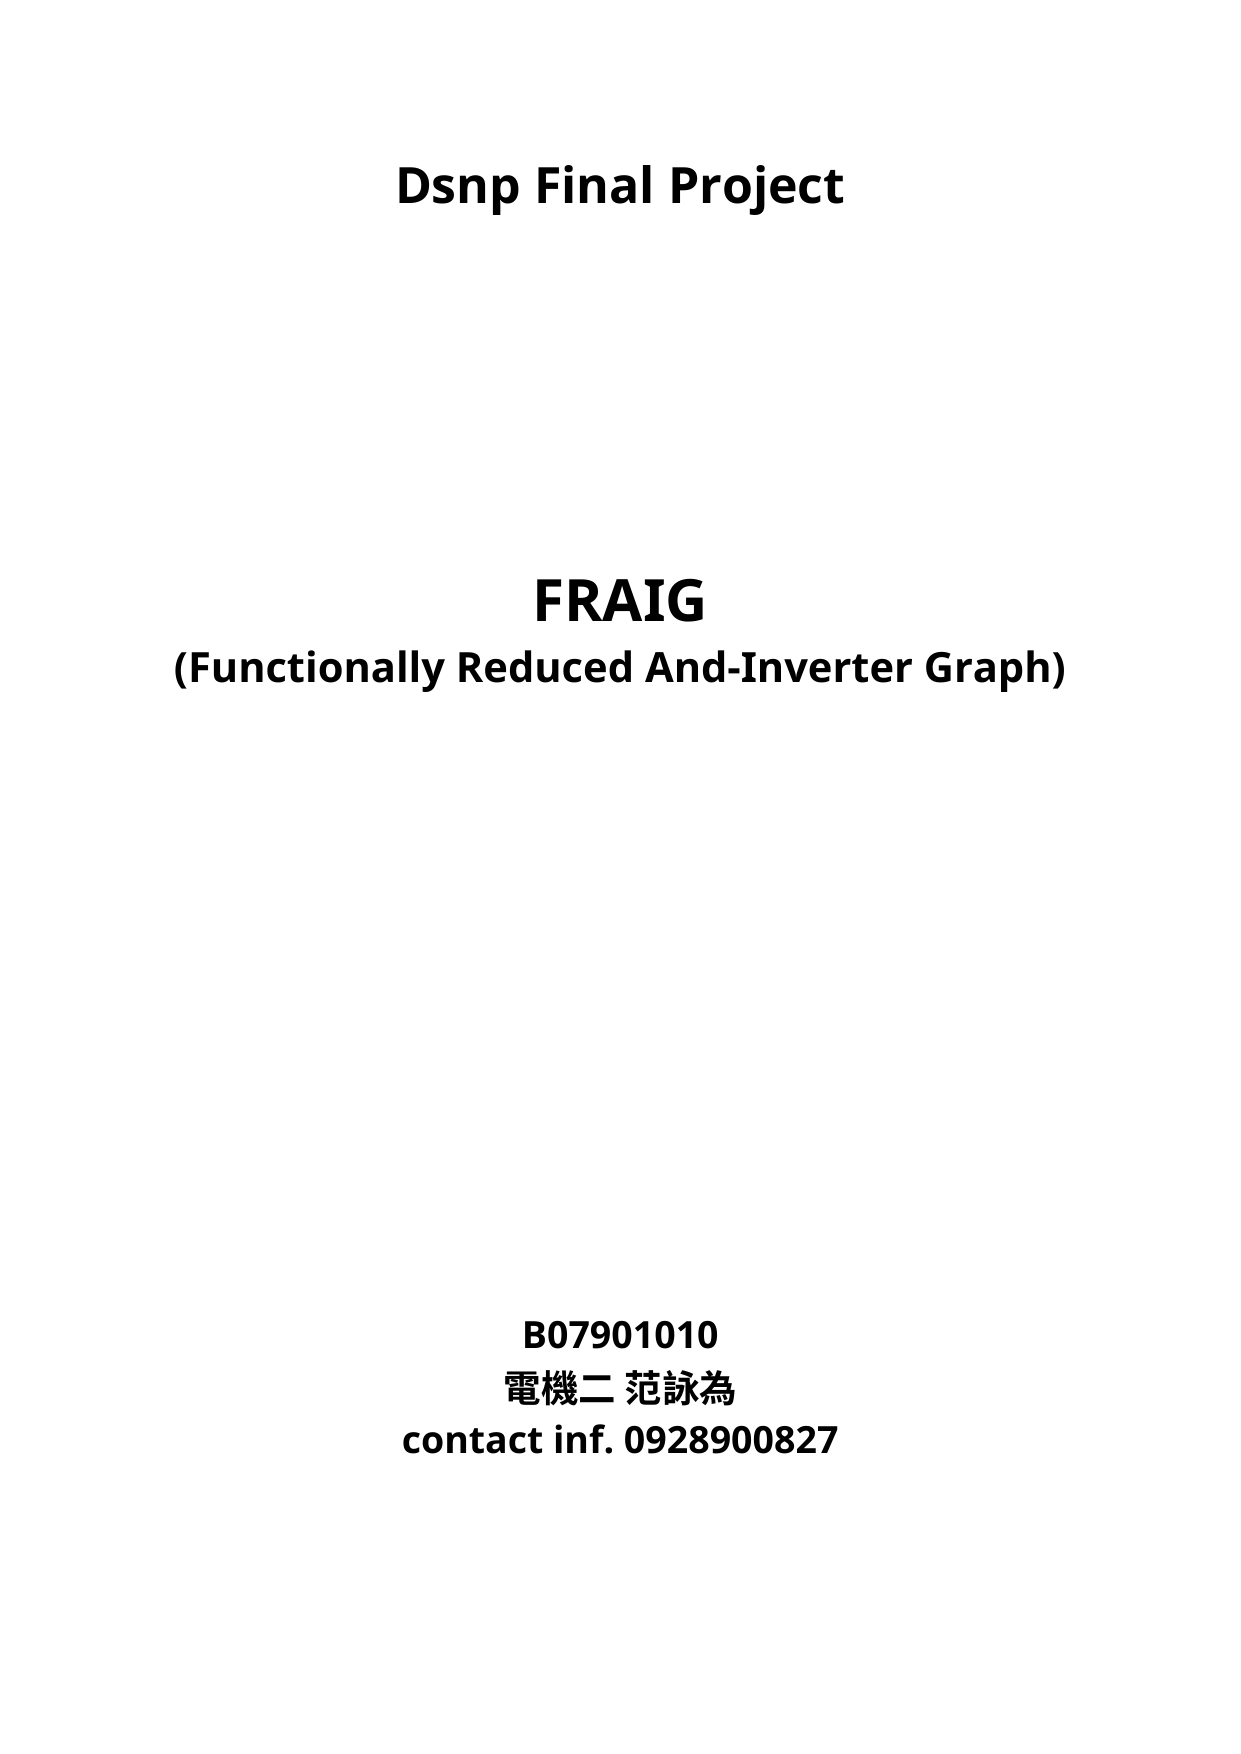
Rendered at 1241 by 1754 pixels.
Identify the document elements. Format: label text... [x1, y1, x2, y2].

text FRAIG [150, 559, 1090, 638]
text B07901010 [150, 1308, 1090, 1359]
text Dsnp Final Project [150, 150, 1090, 218]
text contact inf. 0928900827 [150, 1413, 1090, 1464]
text 電機二 范詠為 [150, 1359, 1090, 1413]
text (Functionally Reduced And-Inverter Graph) [150, 638, 1090, 695]
